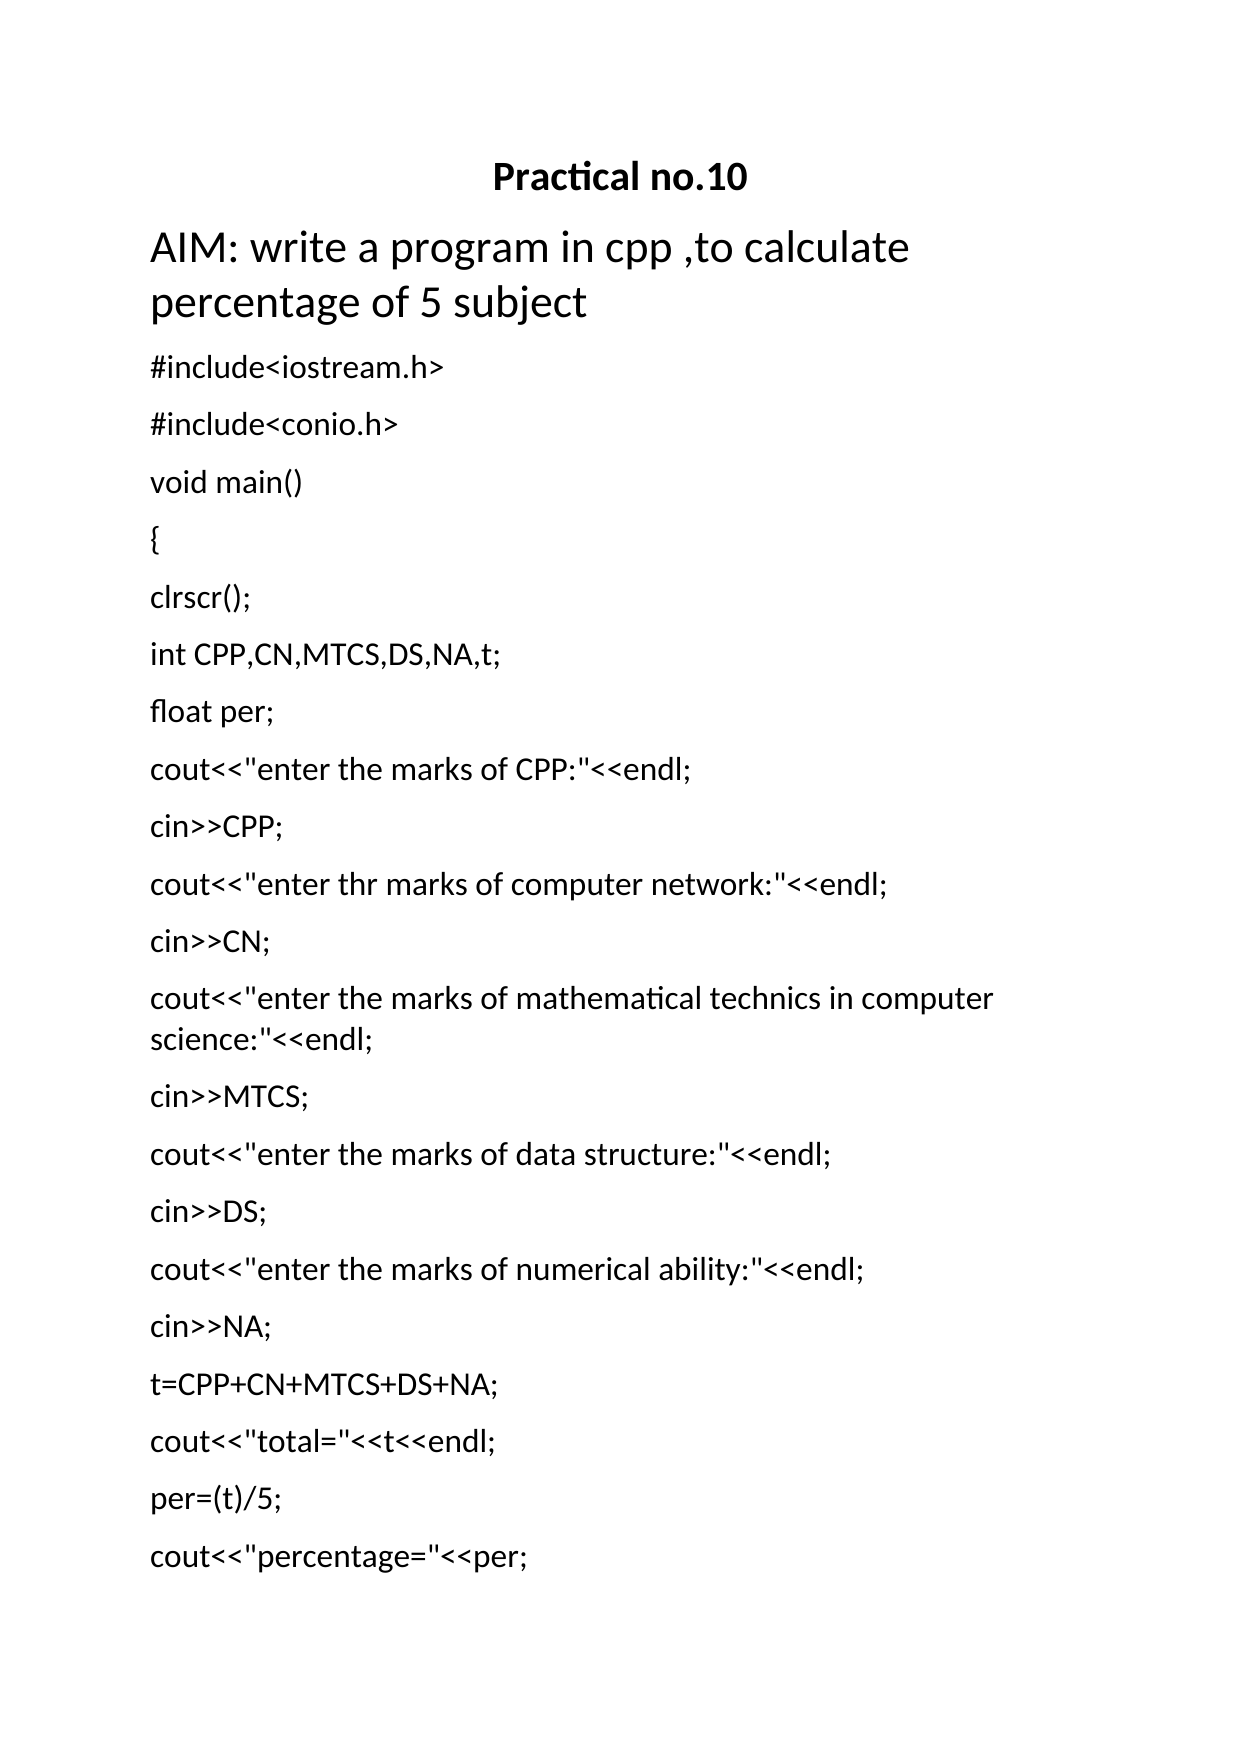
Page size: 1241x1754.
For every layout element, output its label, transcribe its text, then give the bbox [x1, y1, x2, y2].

text cout<<"enter thr marks of computer network:"<<endl; [150, 863, 1090, 903]
text #include<conio.h> [150, 403, 1090, 444]
text per=(t)/5; [150, 1477, 1090, 1518]
text cin>>MTCS; [150, 1076, 1090, 1116]
text #include<iostream.h> [150, 346, 1090, 387]
text cin>>NA; [150, 1305, 1090, 1346]
text cin>>CN; [150, 920, 1090, 961]
text t=CPP+CN+MTCS+DS+NA; [150, 1362, 1090, 1403]
text cout<<"enter the marks of mathematical technics in computer science:"<<endl; [150, 977, 1090, 1059]
text AIM: write a program in cpp ,to calculate percentage of 5 subject [150, 217, 1090, 329]
text float per; [150, 690, 1090, 731]
text cin>>CPP; [150, 805, 1090, 846]
text cout<<"enter the marks of CPP:"<<endl; [150, 748, 1090, 788]
text cin>>DS; [150, 1190, 1090, 1231]
text { [150, 518, 1090, 559]
text cout<<"enter the marks of numerical ability:"<<endl; [150, 1248, 1090, 1288]
text Practical no.10 [150, 150, 1090, 201]
text int CPP,CN,MTCS,DS,NA,t; [150, 633, 1090, 674]
text clrscr(); [150, 576, 1090, 616]
text cout<<"enter the marks of data structure:"<<endl; [150, 1133, 1090, 1174]
text cout<<"percentage="<<per; [150, 1535, 1090, 1575]
text void main() [150, 461, 1090, 502]
text cout<<"total="<<t<<endl; [150, 1420, 1090, 1461]
